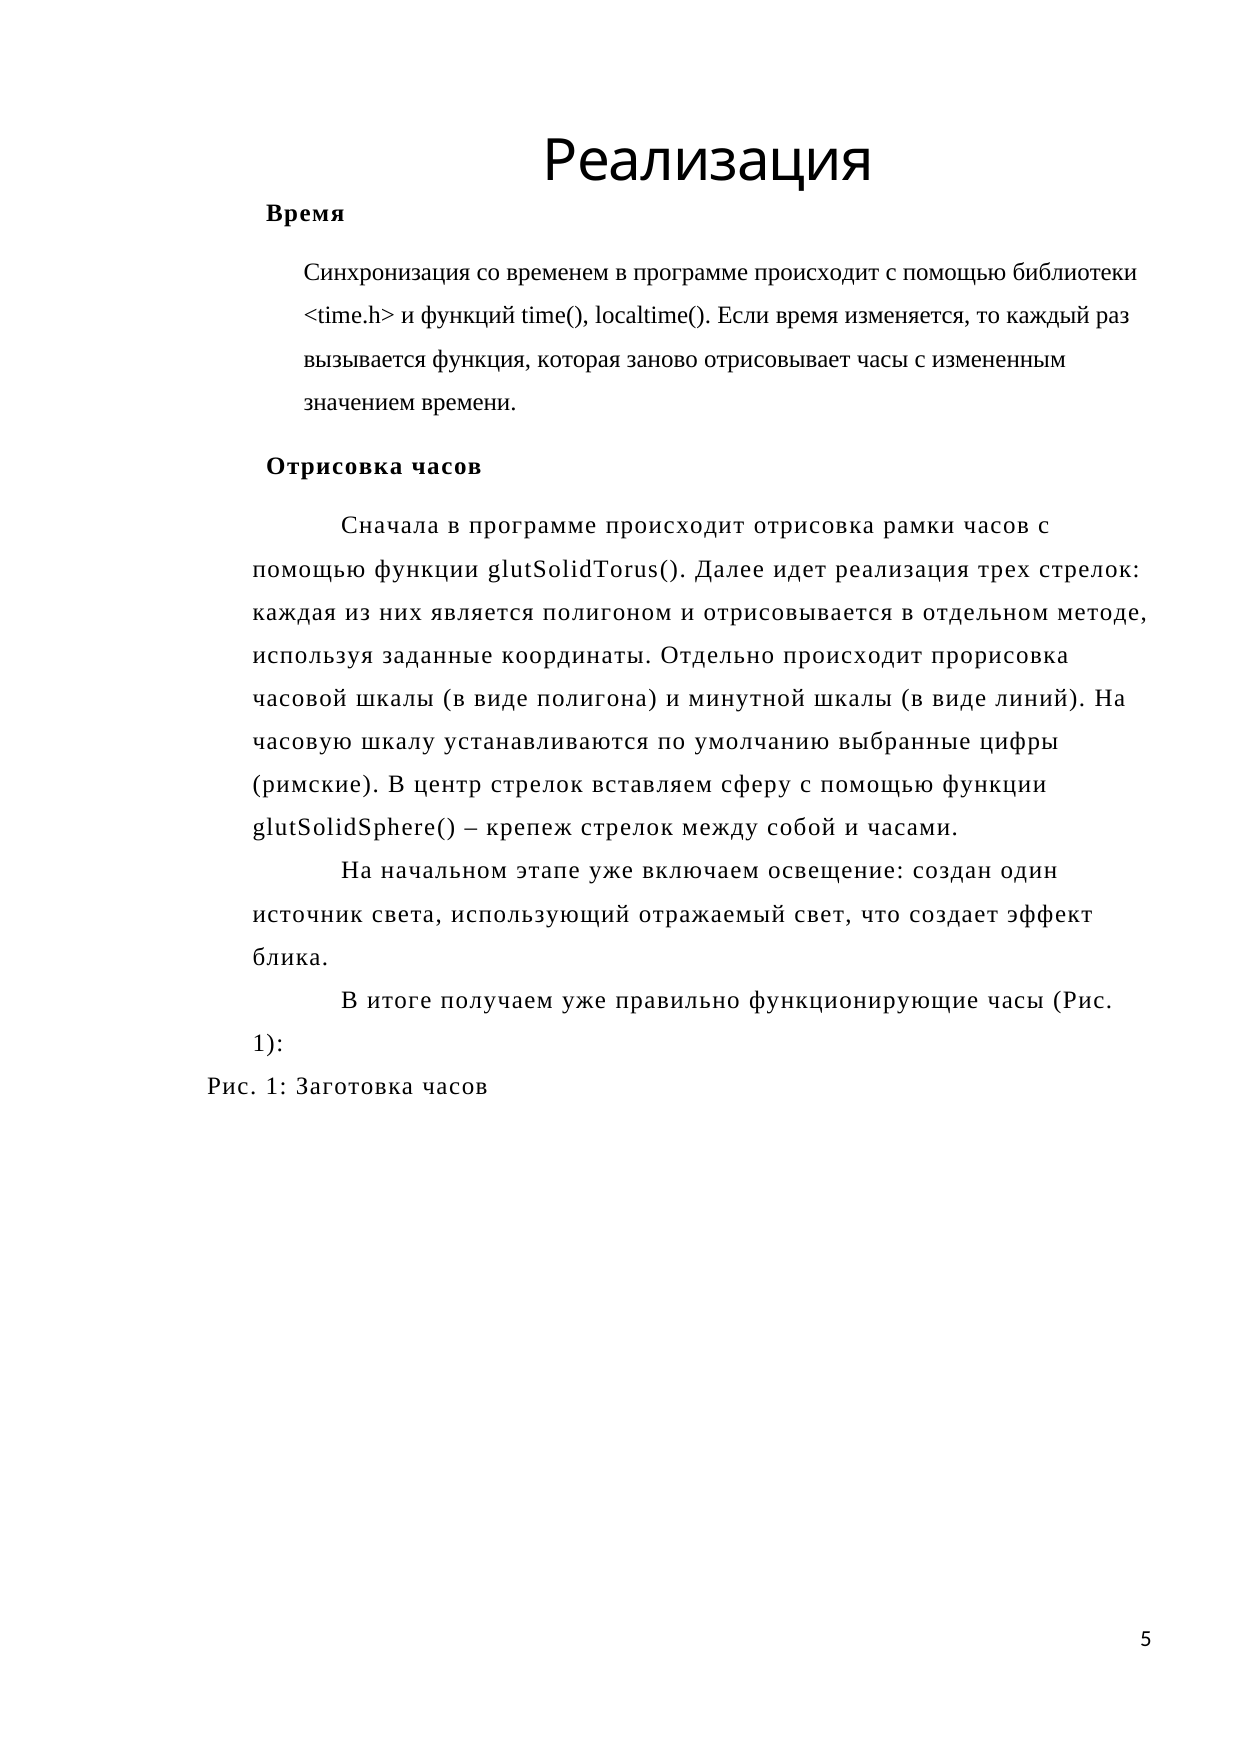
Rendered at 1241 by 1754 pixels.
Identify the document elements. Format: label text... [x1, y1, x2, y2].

list В итоге получаем уже правильно функционирующие часы (Рис. 1): [252, 985, 1152, 1057]
list Сначала в программе происходит отрисовка рамки часов с помощью функции glutSolidTorus(). Далее идет реализация трех стрелок: каждая из них является полигоном и отрисовывается в отдельном методе, используя заданные координаты. Отдельно происходит прорисовка часовой шкалы (в виде полигона) и минутной шкалы (в виде линий). На часовую шкалу устанавливаются по умолчанию выбранные цифры (римские). В центр стрелок вставляем сферу с помощью функции glutSolidSphere() – крепеж стрелок между собой и часами. [252, 511, 1152, 841]
subtitle Время [177, 198, 1152, 226]
list На начальном этапе уже включаем освещение: создан один источник света, использующий отражаемый свет, что создает эффект блика. [252, 856, 1152, 971]
subtitle Отрисовка часов [177, 451, 1152, 479]
title Реализация [177, 118, 1152, 198]
list Рис. 1: Заготовка часов [118, 1071, 1152, 1100]
list Синхронизация со временем в программе происходит с помощью библиотеки <time.h> и функций time(), localtime(). Если время изменяется, то каждый раз вызывается функция, которая заново отрисовывает часы с измененным значением времени. [303, 257, 1152, 416]
